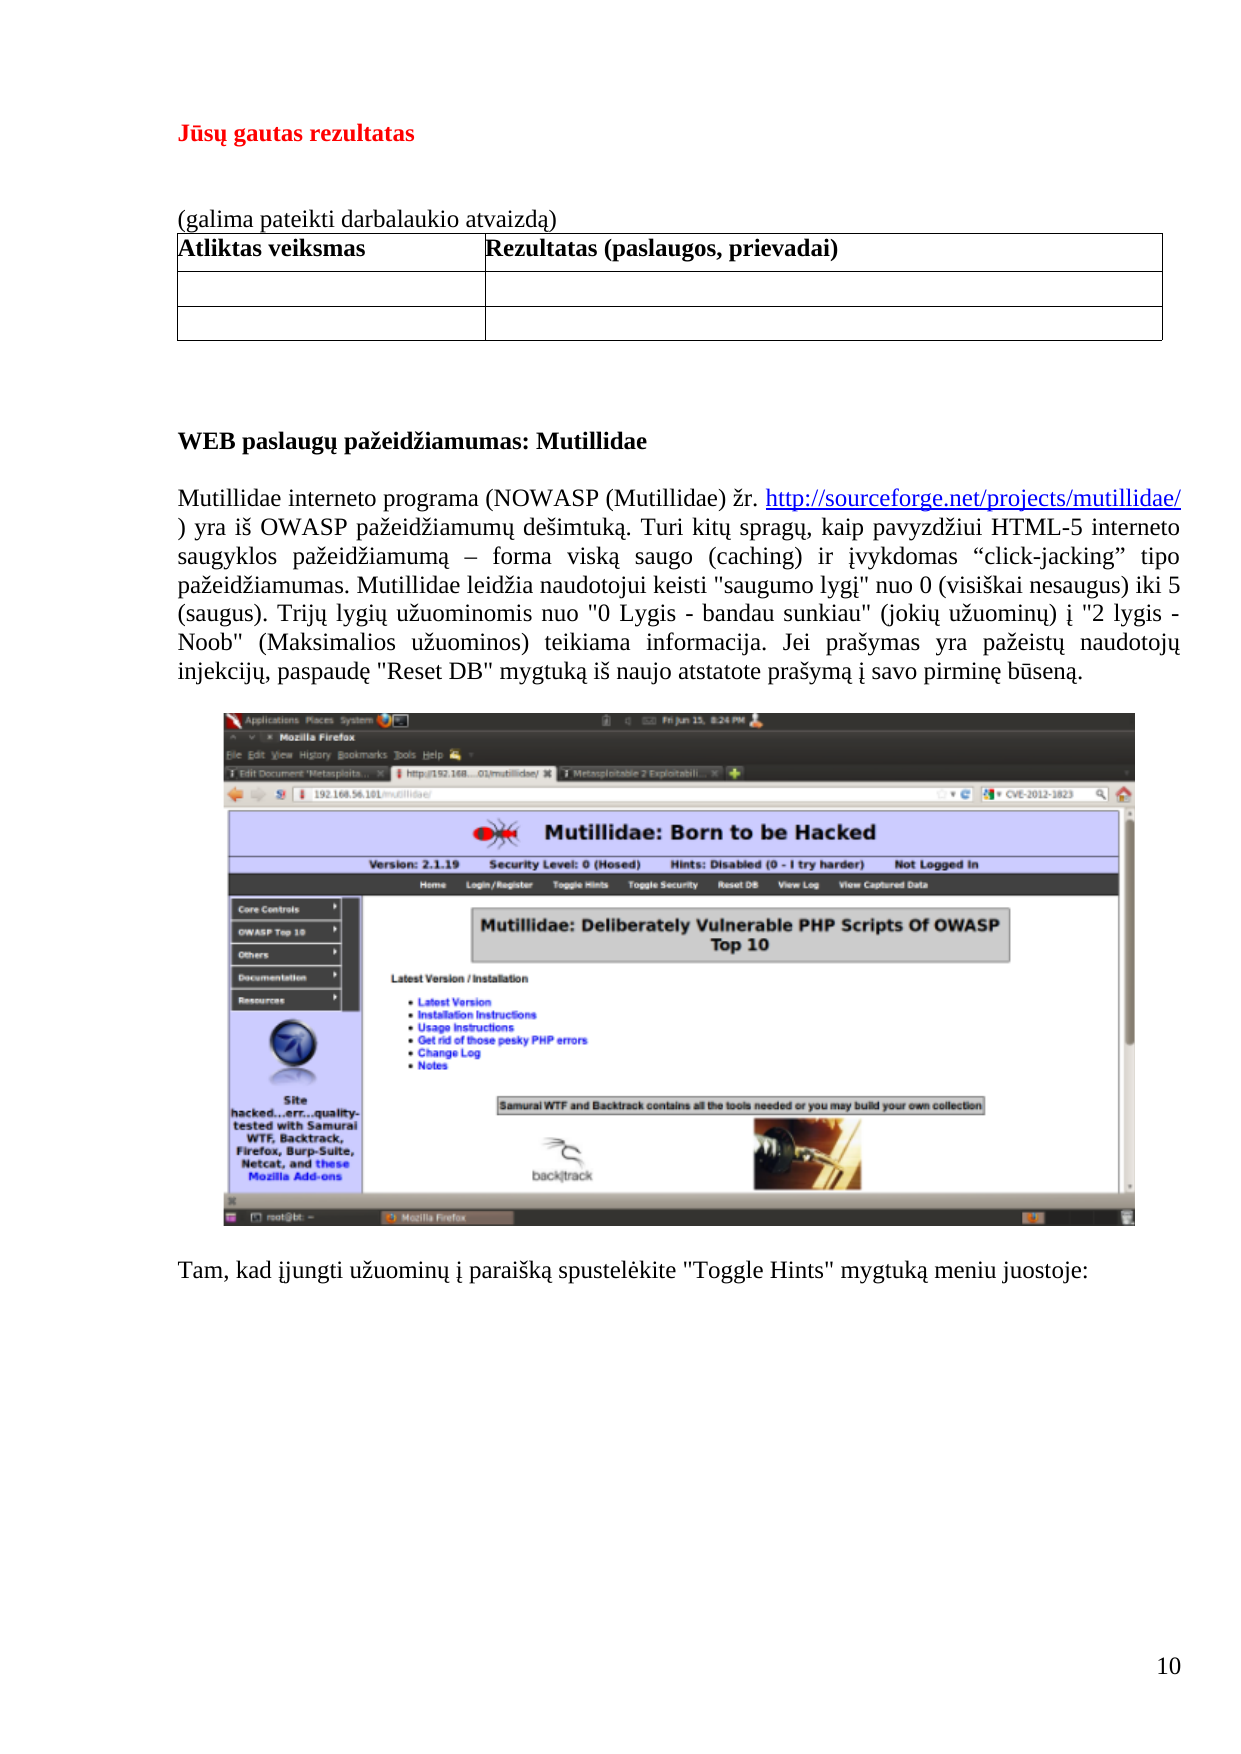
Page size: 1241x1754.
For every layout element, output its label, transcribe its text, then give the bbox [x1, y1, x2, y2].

text Jūsų gautas rezultatas [177, 118, 1181, 147]
text Mutillidae interneto programa (NOWASP (Mutillidae) žr. http://sourceforge.net/projects/mutillidae/ ) yra iš OWASP pažeidžiamumų dešimtuką. Turi kitų spragų, kaip pavyzdžiui HTML-5 interneto saugyklos pažeidžiamumą – forma viską saugo (caching) ir įvykdomas “click-jacking” tipo pažeidžiamumas. Mutillidae leidžia naudotojui keisti "saugumo lygį" nuo 0 (visiškai nesaugus) iki 5 (saugus). Trijų lygių užuominomis nuo "0 Lygis - bandau sunkiau" (jokių užuominų) į "2 lygis - Noob" (Maksimalios užuominos) teikiama informacija. Jei prašymas yra pažeistų naudotojų injekcijų, paspaudę "Reset DB" mygtuką iš naujo atstatote prašymą į savo pirminę būseną. [177, 483, 1181, 685]
text WEB paslaugų pažeidžiamumas: Mutillidae [177, 426, 1181, 455]
text Tam, kad įjungti užuominų į paraišką spustelėkite "Toggle Hints" mygtuką meniu juostoje: [177, 1255, 1181, 1283]
table_cell [178, 272, 485, 306]
table_cell [486, 307, 1162, 339]
table_cell [178, 307, 485, 339]
table_header Rezultatas (paslaugos, prievadai) [486, 234, 1162, 271]
table_header Atliktas veiksmas [178, 234, 485, 271]
table_cell [486, 272, 1162, 306]
picture [223, 713, 1135, 1226]
text (galima pateikti darbalaukio atvaizdą) [177, 204, 1181, 233]
